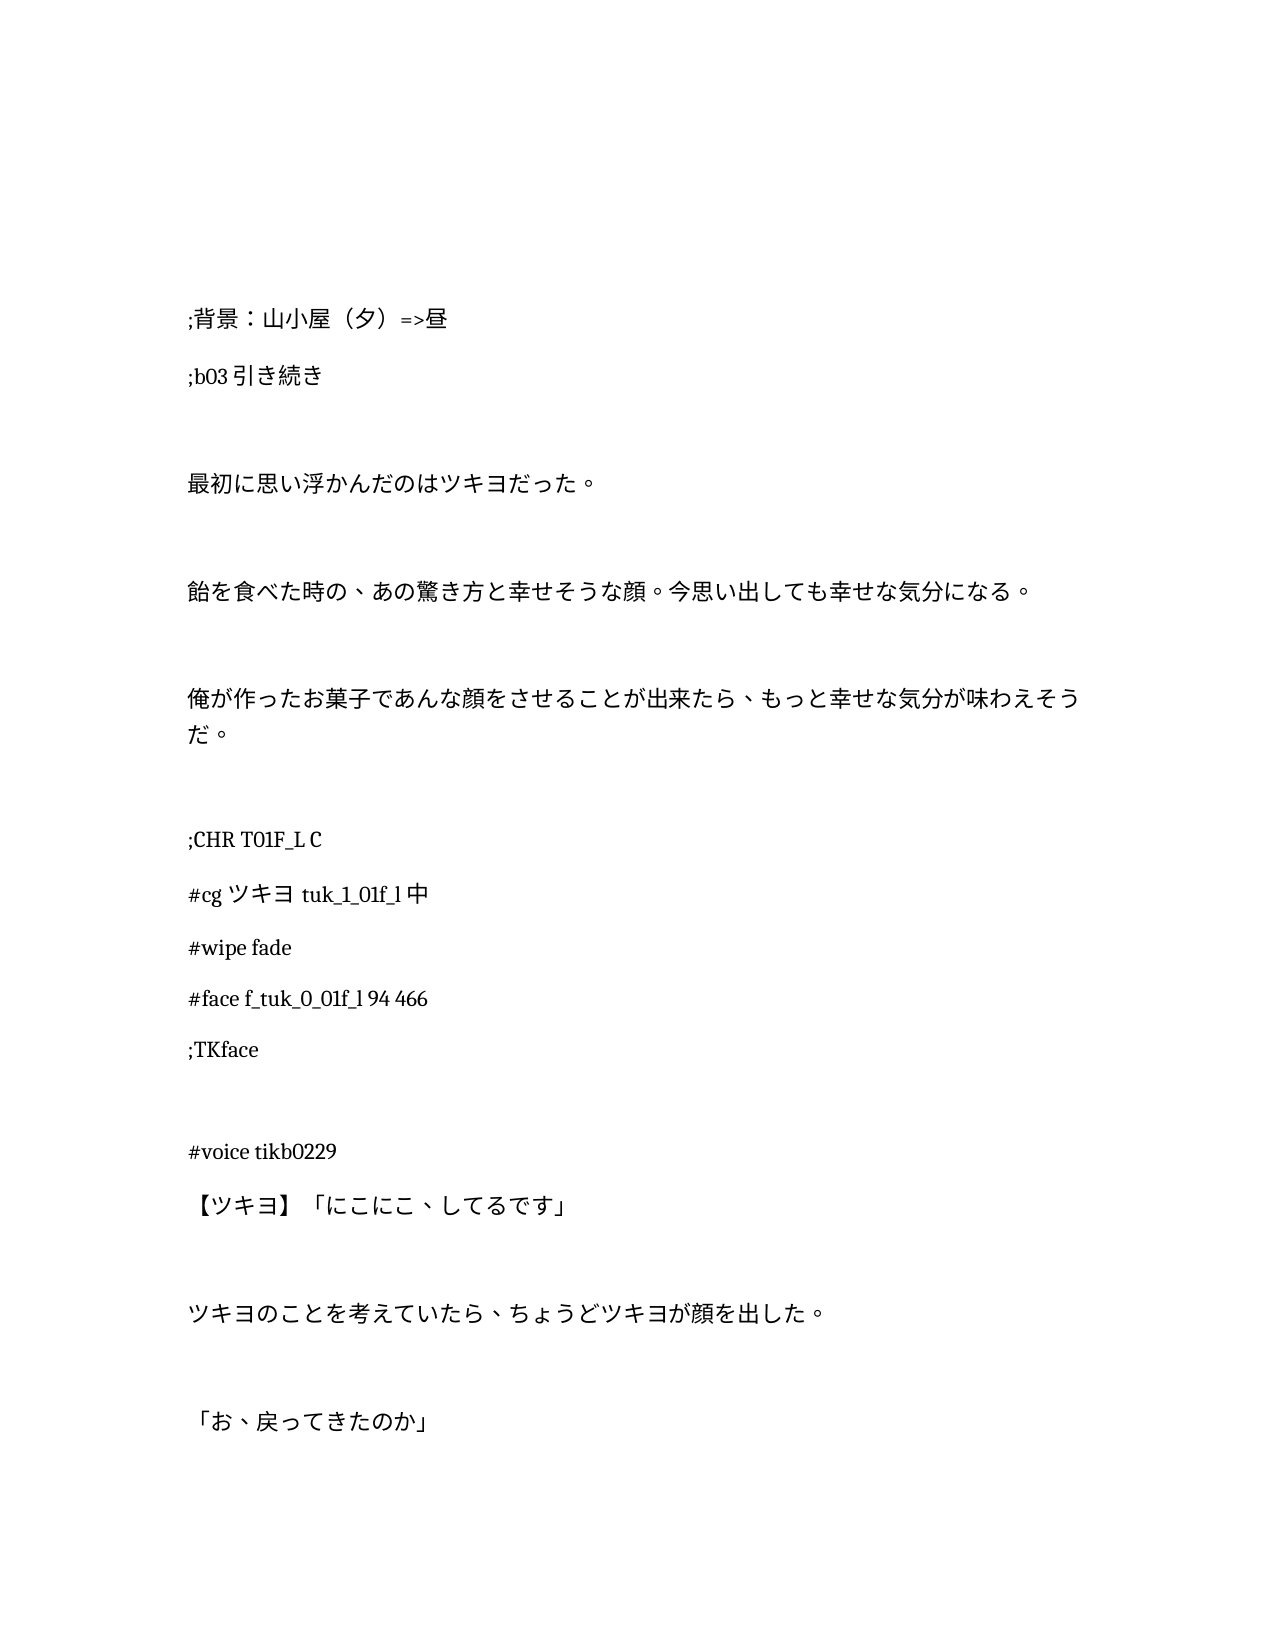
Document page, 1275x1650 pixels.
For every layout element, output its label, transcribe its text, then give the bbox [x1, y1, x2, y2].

text 飴を食べた時の、あの驚き方と幸せそうな顔。今思い出しても幸せな気分になる。 [187, 576, 1087, 607]
text ;TKface [187, 1037, 1087, 1063]
text ;背景：山小屋（夕）=>昼 [187, 303, 1087, 334]
text ;CHR T01F_L C [187, 827, 1087, 853]
text #voice tikb0229 [187, 1139, 1087, 1165]
text ツキヨのことを考えていたら、ちょうどツキヨが顔を出した。 [187, 1298, 1087, 1329]
text #cg ツキヨ tuk_1_01f_l 中 [187, 878, 1087, 909]
text #face f_tuk_0_01f_l 94 466 [187, 986, 1087, 1012]
text 最初に思い浮かんだのはツキヨだった。 [187, 468, 1087, 499]
text ;b03引き続き [187, 360, 1087, 391]
text 【ツキヨ】「にこにこ、してるです」 [187, 1190, 1087, 1221]
text 俺が作ったお菓子であんな顔をさせることが出来たら、もっと幸せな気分が味わえそうだ。 [187, 683, 1087, 751]
text #wipe fade [187, 935, 1087, 961]
text 「お、戻ってきたのか」 [187, 1406, 1087, 1437]
